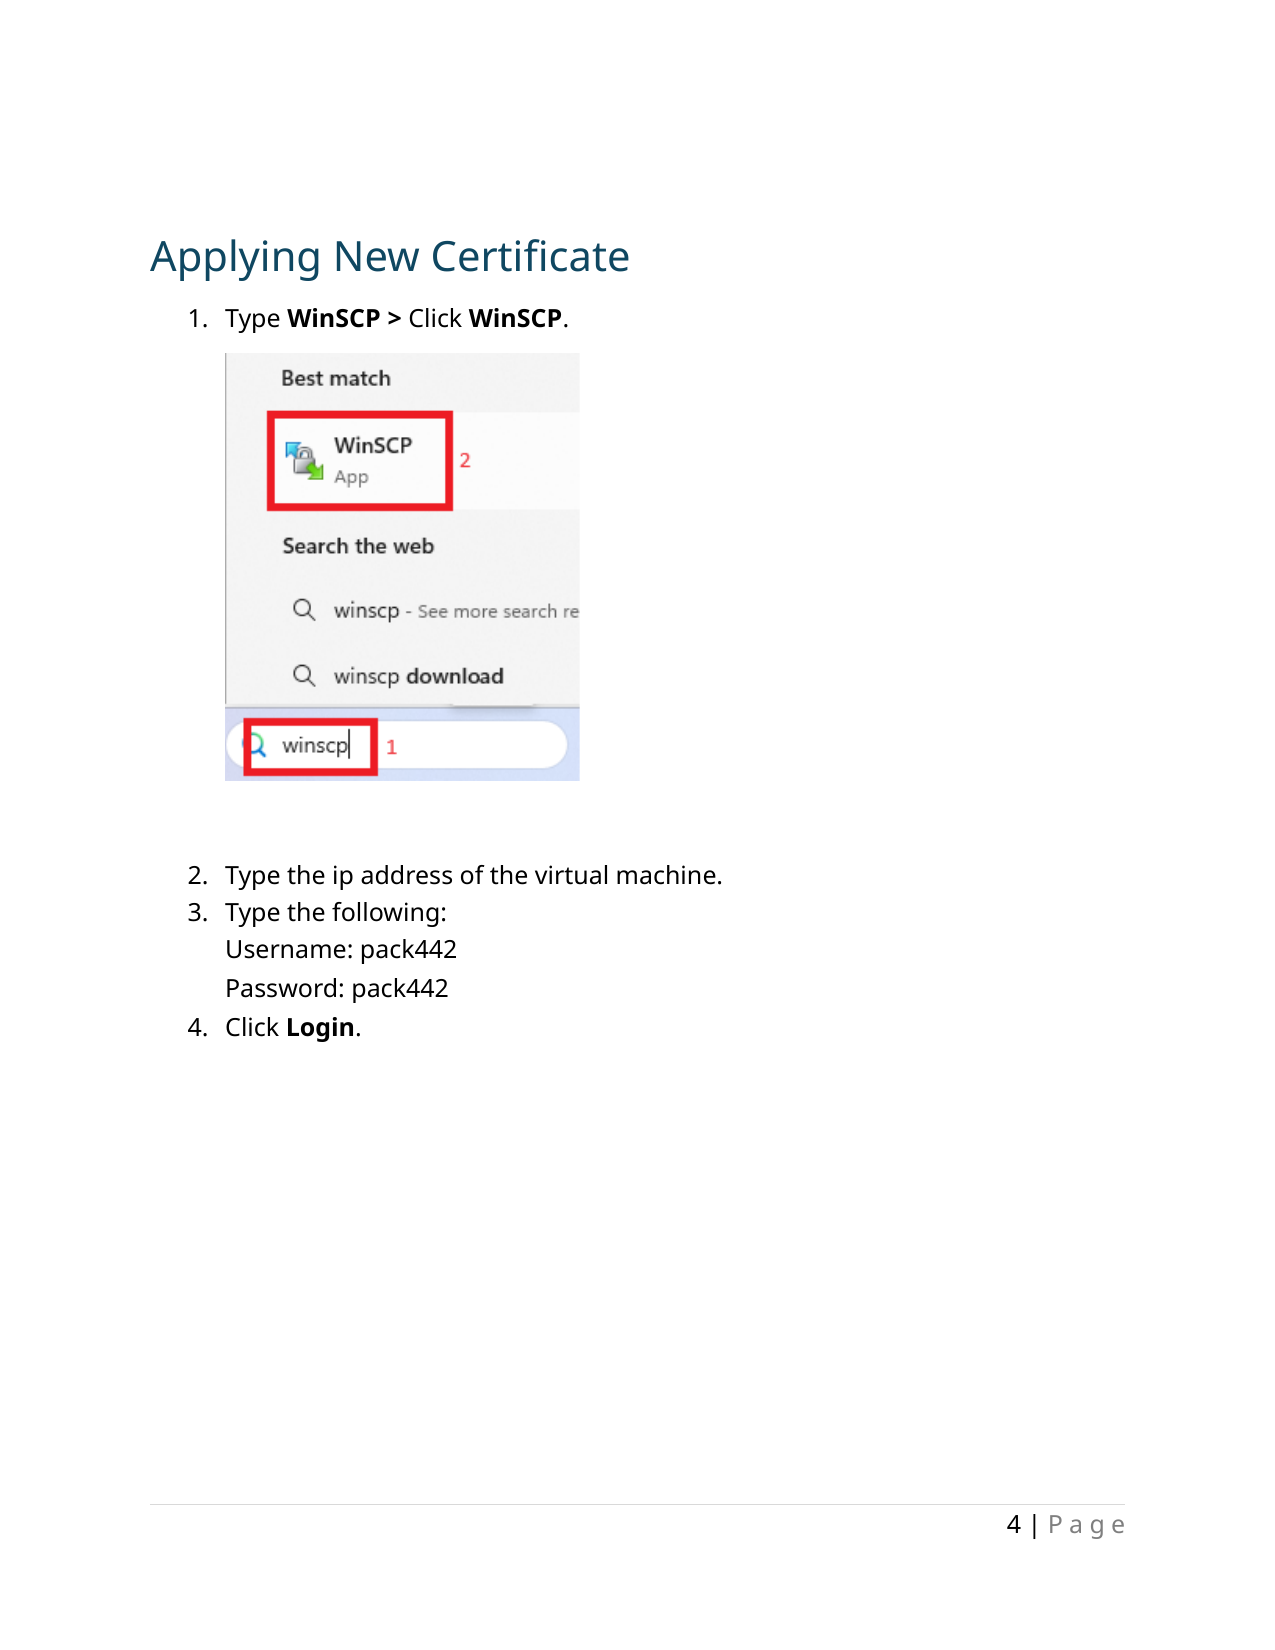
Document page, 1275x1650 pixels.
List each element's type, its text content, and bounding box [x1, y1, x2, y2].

list Click Login. [187, 1010, 1125, 1044]
list Password: pack442 [225, 971, 1125, 1004]
list Type the ip address of the virtual machine. [187, 858, 1125, 892]
list Type WinSCP > Click WinSCP. [187, 300, 1125, 334]
list Username: pack442 [225, 931, 1125, 965]
subtitle Applying New Certificate [150, 227, 1125, 283]
picture [225, 353, 580, 781]
list Type the following: [187, 894, 1125, 929]
